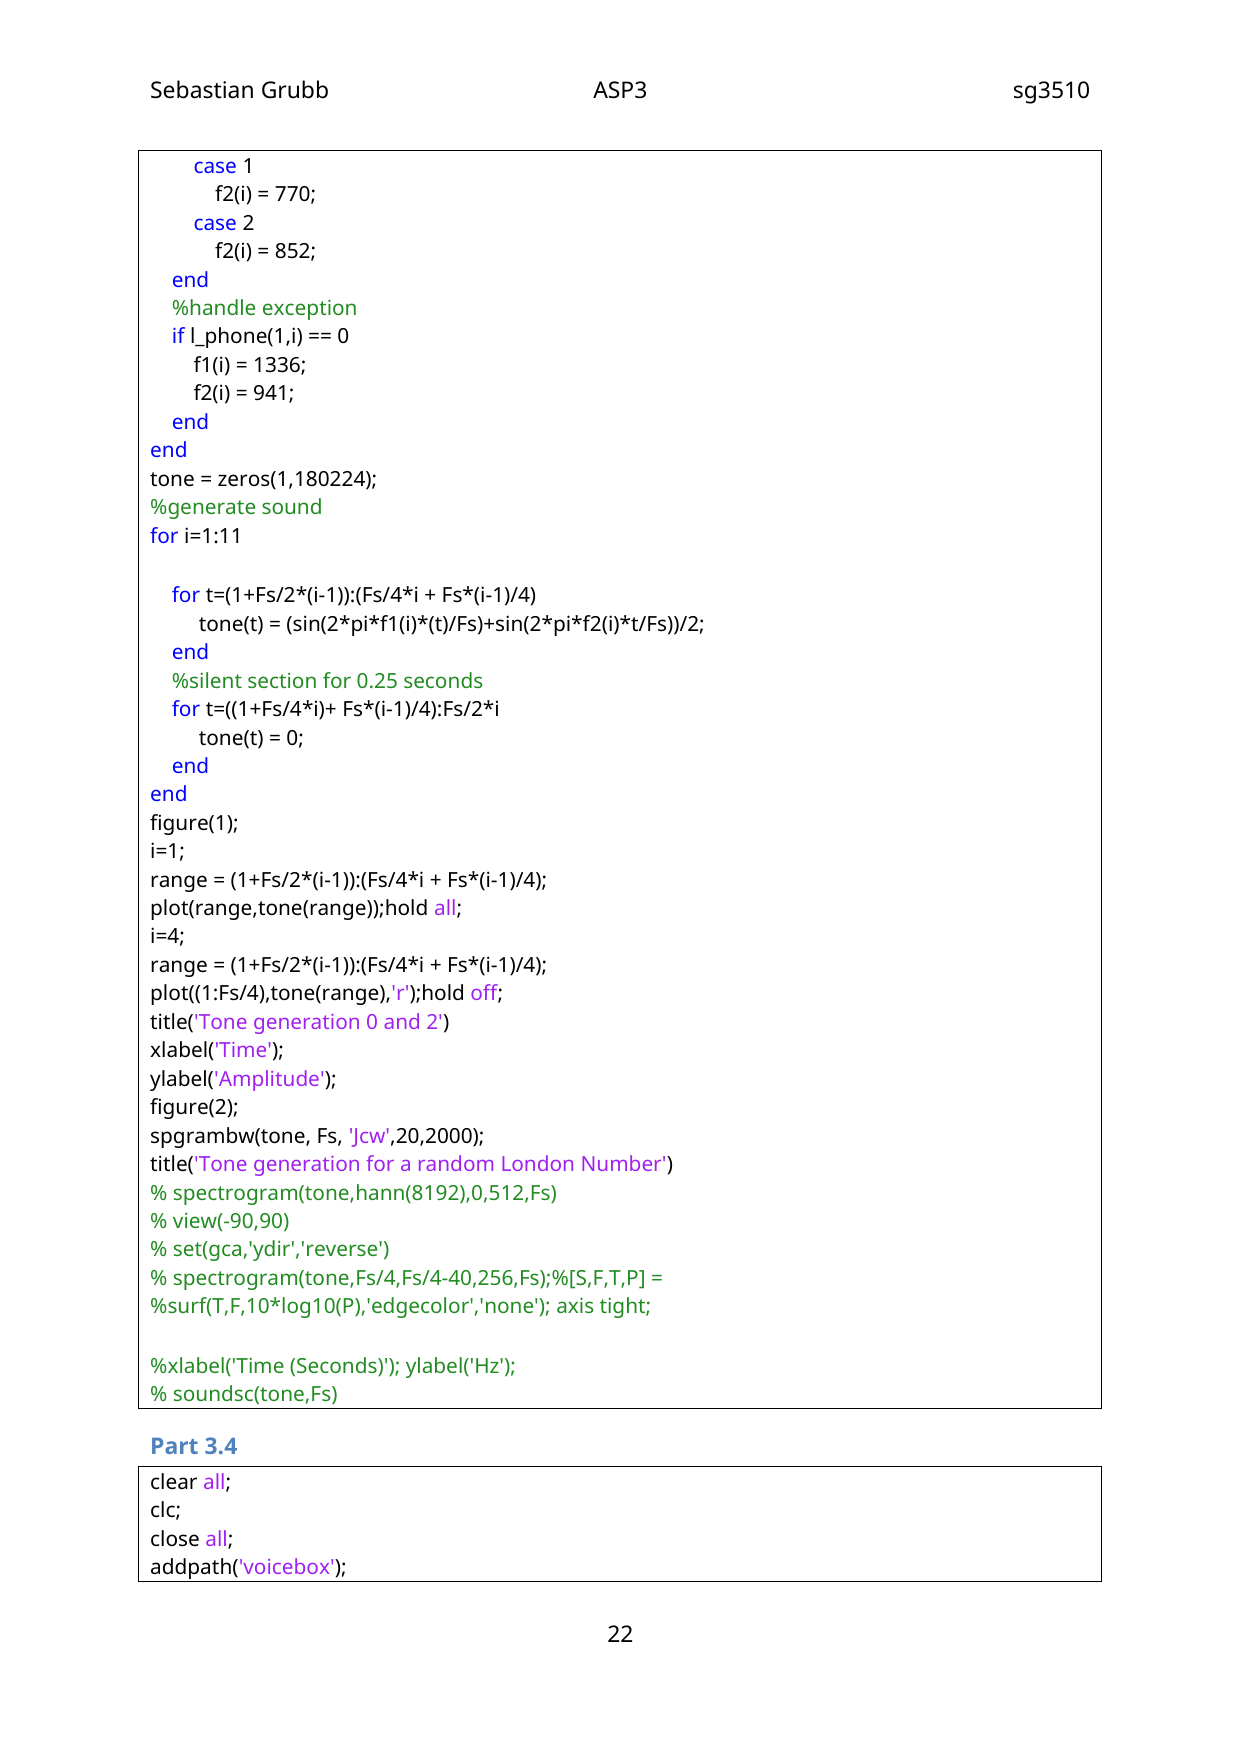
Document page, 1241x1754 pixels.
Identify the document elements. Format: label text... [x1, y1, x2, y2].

subtitle Part 3.4 [150, 1430, 1090, 1461]
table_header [139, 1467, 1101, 1581]
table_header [139, 151, 1101, 1408]
